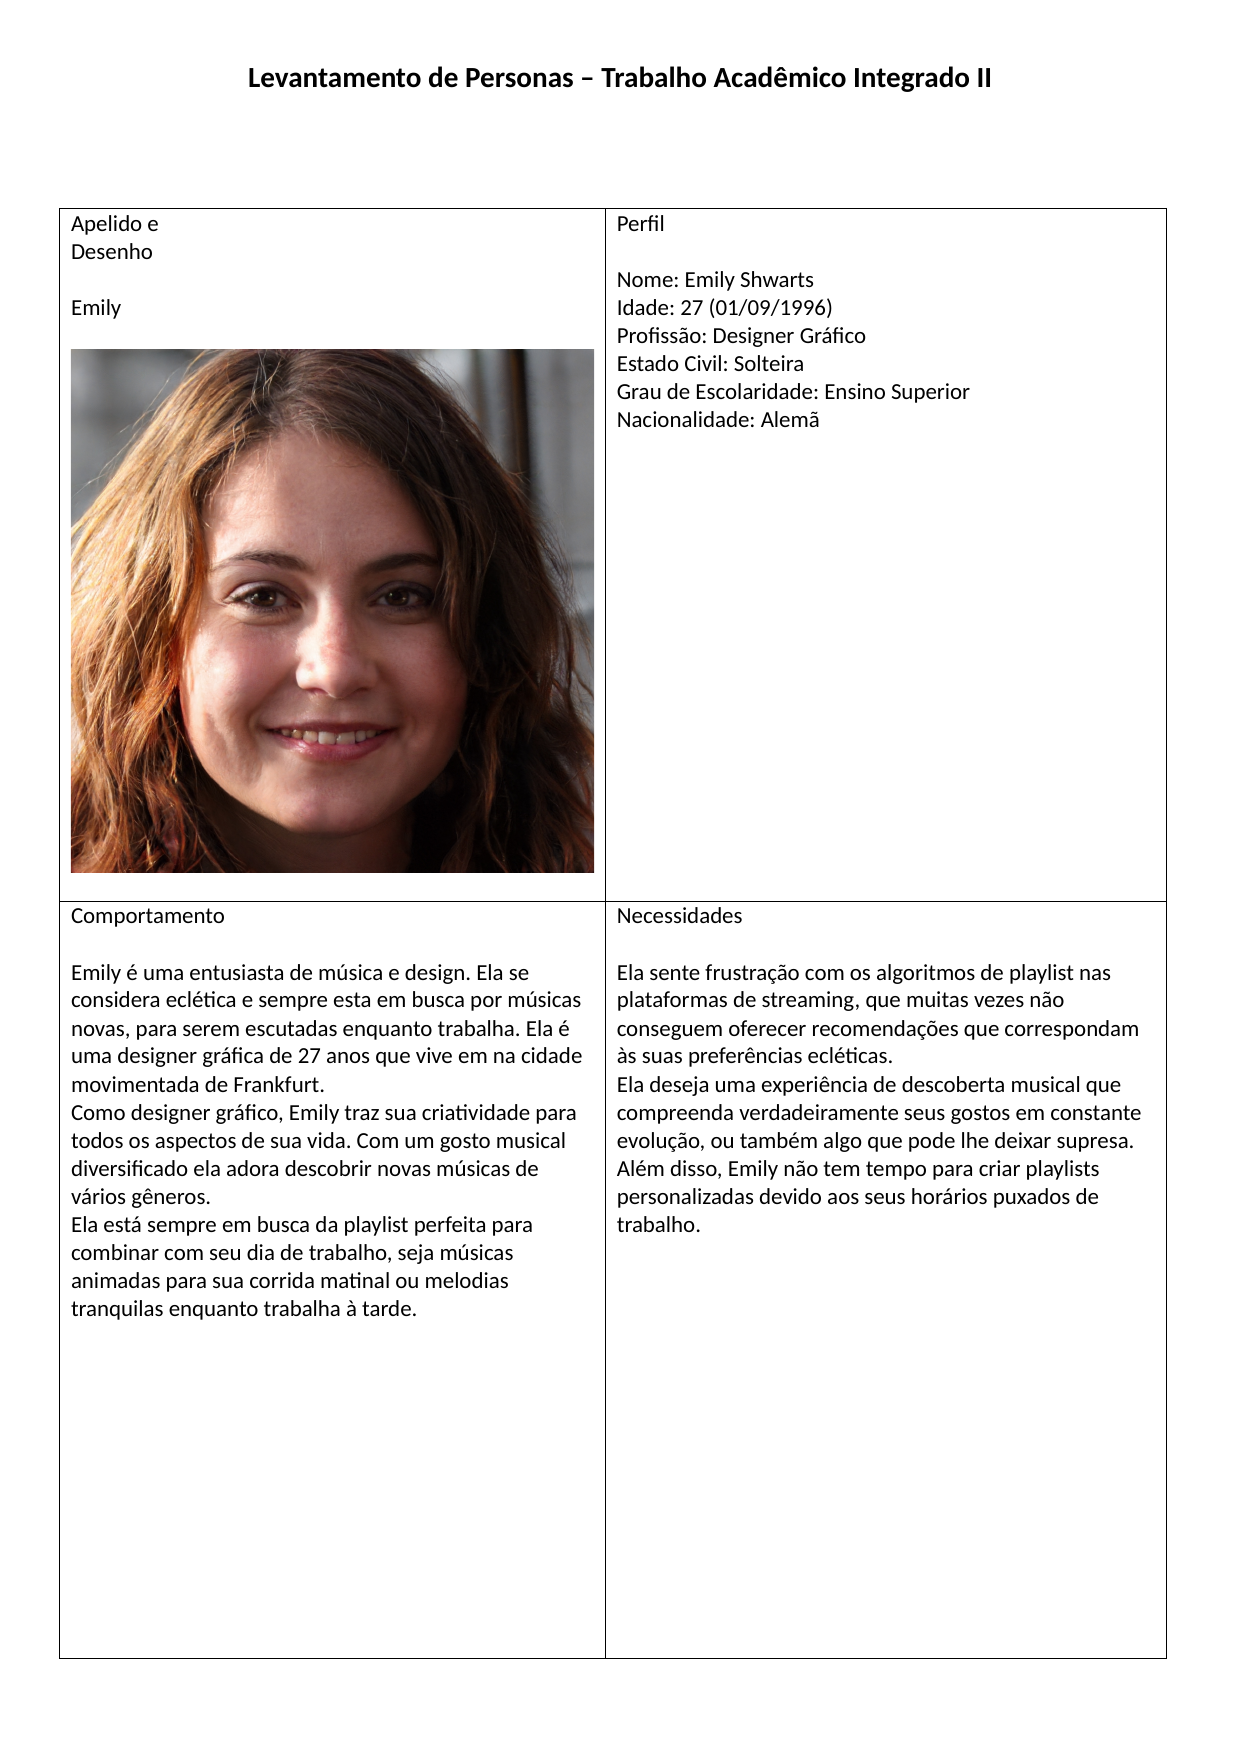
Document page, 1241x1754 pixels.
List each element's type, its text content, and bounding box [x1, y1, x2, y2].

table_header Apelido e Desenho Emily [60, 209, 605, 901]
table_cell Comportamento Emily é uma entusiasta de música e design. Ela se considera eclética e sempre esta em busca por músicas novas, para serem escutadas enquanto trabalha. Ela é uma designer gráfica de 27 anos que vive em na cidade movimentada de Frankfurt. Como designer gráfico, Emily traz sua criatividade para todos os aspectos de sua vida. Com um gosto musical diversificado ela adora descobrir novas músicas de vários gêneros. Ela está sempre em busca da playlist perfeita para combinar com seu dia de trabalho, seja músicas animadas para sua corrida matinal ou melodias tranquilas enquanto trabalha à tarde. [60, 902, 605, 1658]
picture [70, 349, 595, 873]
text Levantamento de Personas – Trabalho Acadêmico Integrado II [59, 59, 1181, 95]
table_header Perfil Nome: Emily Shwarts Idade: 27 (01/09/1996) Profissão: Designer Gráfico Estado Civil: Solteira Grau de Escolaridade: Ensino Superior Nacionalidade: Alemã [606, 209, 1166, 901]
table_cell Necessidades Ela sente frustração com os algoritmos de playlist nas plataformas de streaming, que muitas vezes não conseguem oferecer recomendações que correspondam às suas preferências ecléticas. Ela deseja uma experiência de descoberta musical que compreenda verdadeiramente seus gostos em constante evolução, ou também algo que pode lhe deixar supresa. Além disso, Emily não tem tempo para criar playlists personalizadas devido aos seus horários puxados de trabalho. [606, 902, 1166, 1658]
